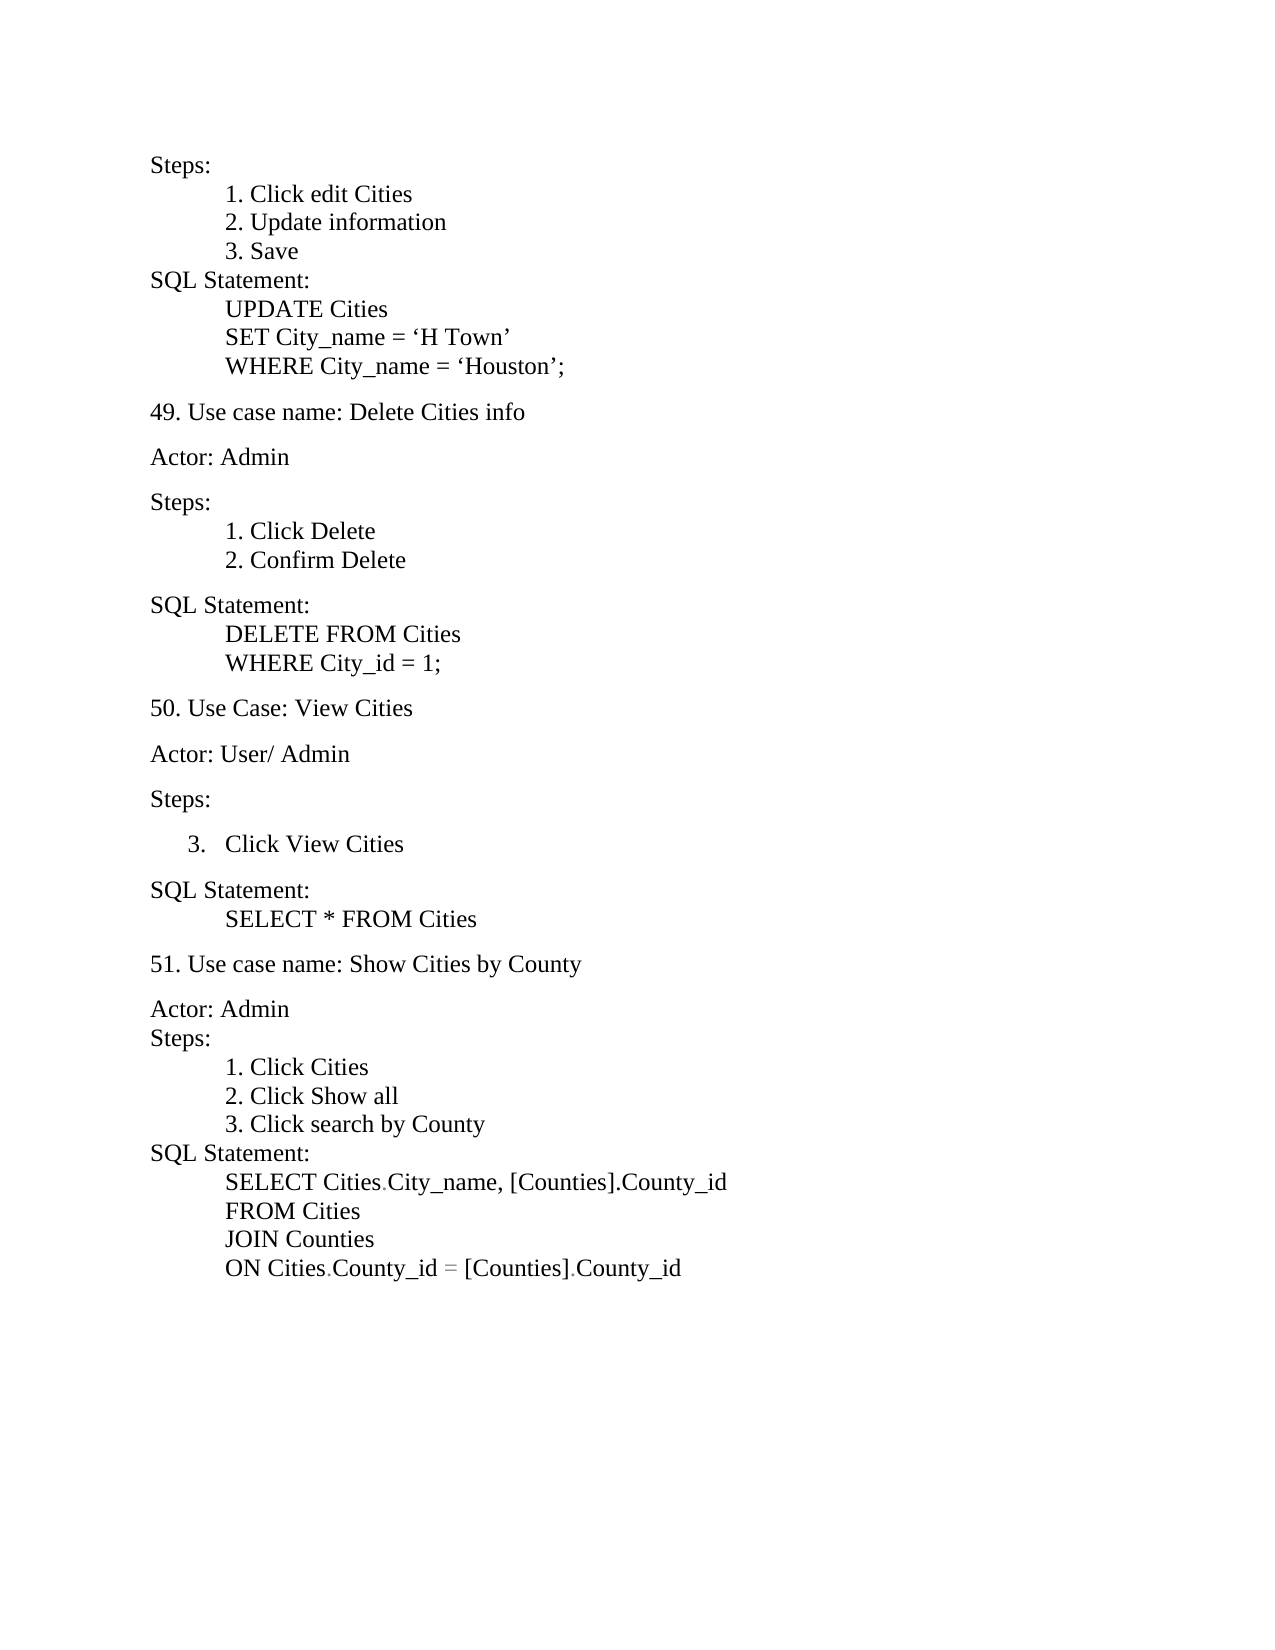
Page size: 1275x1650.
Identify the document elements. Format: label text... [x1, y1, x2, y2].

text JOIN Counties [150, 1224, 1125, 1253]
text ON Cities.County_id = [Counties].County_id [150, 1253, 1125, 1282]
text Actor: User/ Admin [150, 739, 1125, 767]
text Steps: 1. Click Delete 2. Confirm Delete [150, 487, 1125, 574]
text Steps: 1. Click edit Cities 2. Update information 3. Save SQL Statement: UPDATE Cities SET City_name = ‘H Town’ WHERE City_name = ‘Houston’; [150, 150, 1125, 380]
list Click View Cities [187, 829, 1125, 858]
text 51. Use case name: Show Cities by County [150, 949, 1125, 978]
text SQL Statement: SELECT * FROM Cities [150, 875, 1125, 932]
text Steps: [150, 784, 1125, 813]
text SQL Statement: DELETE FROM Cities WHERE City_id = 1; [150, 590, 1125, 677]
text Actor: Admin Steps: 1. Click Cities 2. Click Show all 3. Click search by County SQL Statement: SELECT Cities.City_name, [Counties].County_id [150, 994, 1125, 1196]
text Actor: Admin [150, 442, 1125, 471]
text 49. Use case name: Delete Cities info [150, 397, 1125, 425]
text FROM Cities [150, 1196, 1125, 1224]
text 50. Use Case: View Cities [150, 693, 1125, 722]
